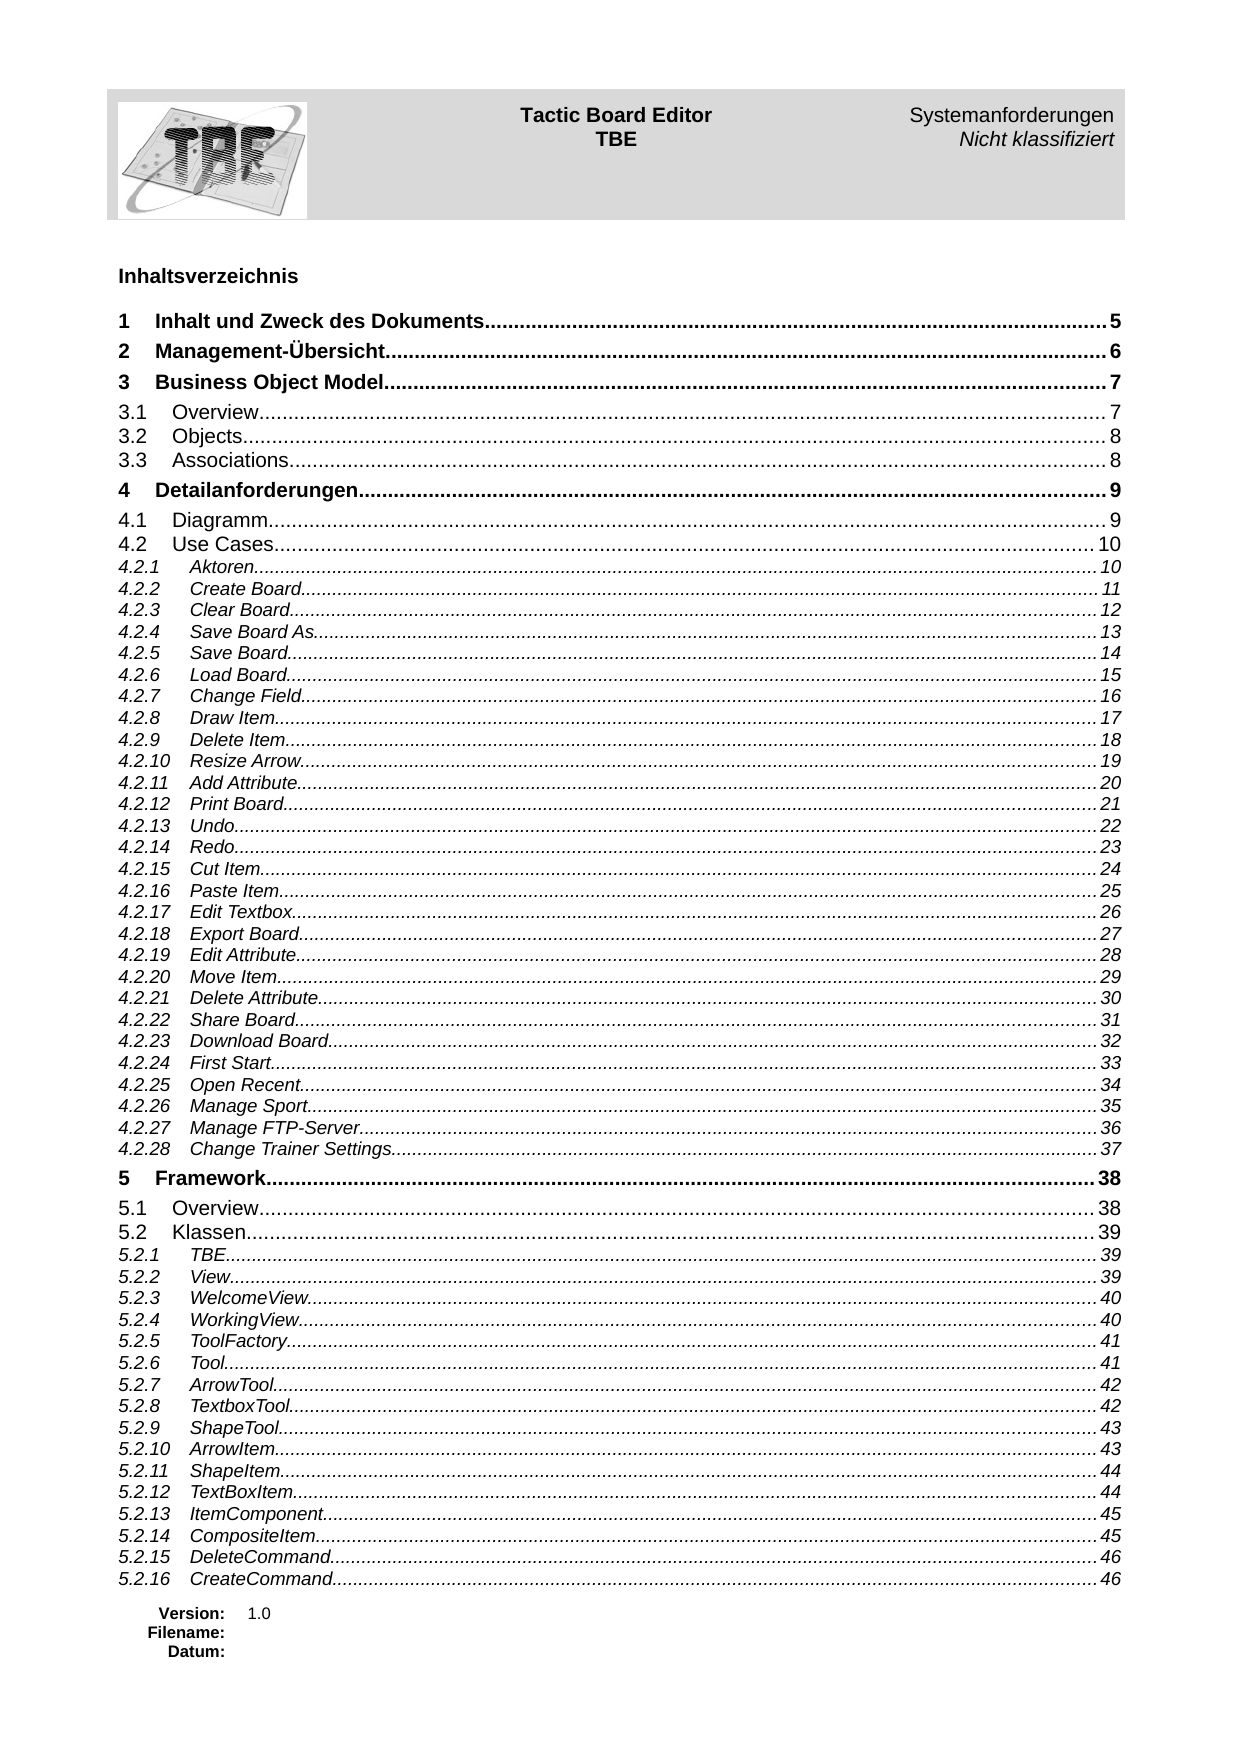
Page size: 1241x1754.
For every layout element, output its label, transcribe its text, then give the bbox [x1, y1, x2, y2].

text 4.2.1 Aktoren 10 [118, 556, 1122, 577]
text 5 Framework 38 [118, 1166, 1122, 1190]
text 5.2.14 CompositeItem 45 [118, 1524, 1122, 1546]
text 5.2.8 TextboxTool 42 [118, 1395, 1122, 1417]
text 5.2.7 ArrowTool 42 [118, 1373, 1122, 1395]
text 5.2.2 View 39 [118, 1266, 1122, 1287]
text 5.2.5 ToolFactory 41 [118, 1330, 1122, 1352]
text 4.2.28 Change Trainer Settings 37 [118, 1138, 1122, 1160]
text 4.2.15 Cut Item 24 [118, 858, 1122, 879]
text 4.2.24 First Start 33 [118, 1052, 1122, 1073]
text 4.2.12 Print Board 21 [118, 793, 1122, 815]
picture [118, 102, 308, 219]
text 4.2.26 Manage Sport 35 [118, 1095, 1122, 1117]
text 5.2.6 Tool 41 [118, 1352, 1122, 1373]
text 5.2.9 ShapeTool 43 [118, 1417, 1122, 1438]
text 3 Business Object Model 7 [118, 369, 1122, 393]
text 4 Detailanforderungen 9 [118, 478, 1122, 502]
text 5.2.4 WorkingView 40 [118, 1309, 1122, 1330]
text 4.2.9 Delete Item 18 [118, 728, 1122, 750]
text 5.2.10 ArrowItem 43 [118, 1438, 1122, 1460]
text 4.2.13 Undo 22 [118, 815, 1122, 836]
text 5.2.16 CreateCommand 46 [118, 1567, 1122, 1589]
text 3.2 Objects 8 [118, 424, 1122, 448]
text 5.2.3 WelcomeView 40 [118, 1287, 1122, 1309]
text 4.2.20 Move Item 29 [118, 966, 1122, 987]
text 3.1 Overview 7 [118, 400, 1122, 424]
text 4.2.3 Clear Board 12 [118, 599, 1122, 621]
text 4.2.25 Open Recent 34 [118, 1073, 1122, 1095]
text 4.2.23 Download Board 32 [118, 1030, 1122, 1052]
text 4.2.14 Redo 23 [118, 836, 1122, 858]
text 4.2.4 Save Board As 13 [118, 621, 1122, 642]
text 5.2.13 ItemComponent 45 [118, 1503, 1122, 1524]
text 4.2.19 Edit Attribute 28 [118, 944, 1122, 966]
text 4.2.18 Export Board 27 [118, 922, 1122, 944]
text 5.2.1 TBE 39 [118, 1244, 1122, 1266]
text Inhaltsverzeichnis [118, 264, 1122, 288]
text 3.3 Associations 8 [118, 448, 1122, 472]
text 4.2.11 Add Attribute 20 [118, 772, 1122, 793]
text 5.2 Klassen 39 [118, 1220, 1122, 1244]
text 5.2.11 ShapeItem 44 [118, 1460, 1122, 1481]
text 4.2.5 Save Board 14 [118, 642, 1122, 664]
text 2 Management-Übersicht 6 [118, 339, 1122, 363]
text 4.2.17 Edit Textbox 26 [118, 901, 1122, 922]
text 4.2.27 Manage FTP-Server 36 [118, 1117, 1122, 1138]
text 4.2.22 Share Board 31 [118, 1009, 1122, 1030]
text 4.2.6 Load Board 15 [118, 664, 1122, 685]
text 4.2.21 Delete Attribute 30 [118, 987, 1122, 1009]
text 1 Inhalt und Zweck des Dokuments 5 [118, 309, 1122, 333]
text 4.2 Use Cases 10 [118, 532, 1122, 556]
text 4.2.2 Create Board 11 [118, 577, 1122, 599]
text 5.2.15 DeleteCommand 46 [118, 1546, 1122, 1567]
text 4.2.8 Draw Item 17 [118, 707, 1122, 728]
text 5.1 Overview 38 [118, 1196, 1122, 1220]
text 4.2.7 Change Field 16 [118, 685, 1122, 707]
text 4.2.16 Paste Item 25 [118, 879, 1122, 901]
text 5.2.12 TextBoxItem 44 [118, 1481, 1122, 1503]
text 4.2.10 Resize Arrow 19 [118, 750, 1122, 772]
text 4.1 Diagramm 9 [118, 508, 1122, 532]
